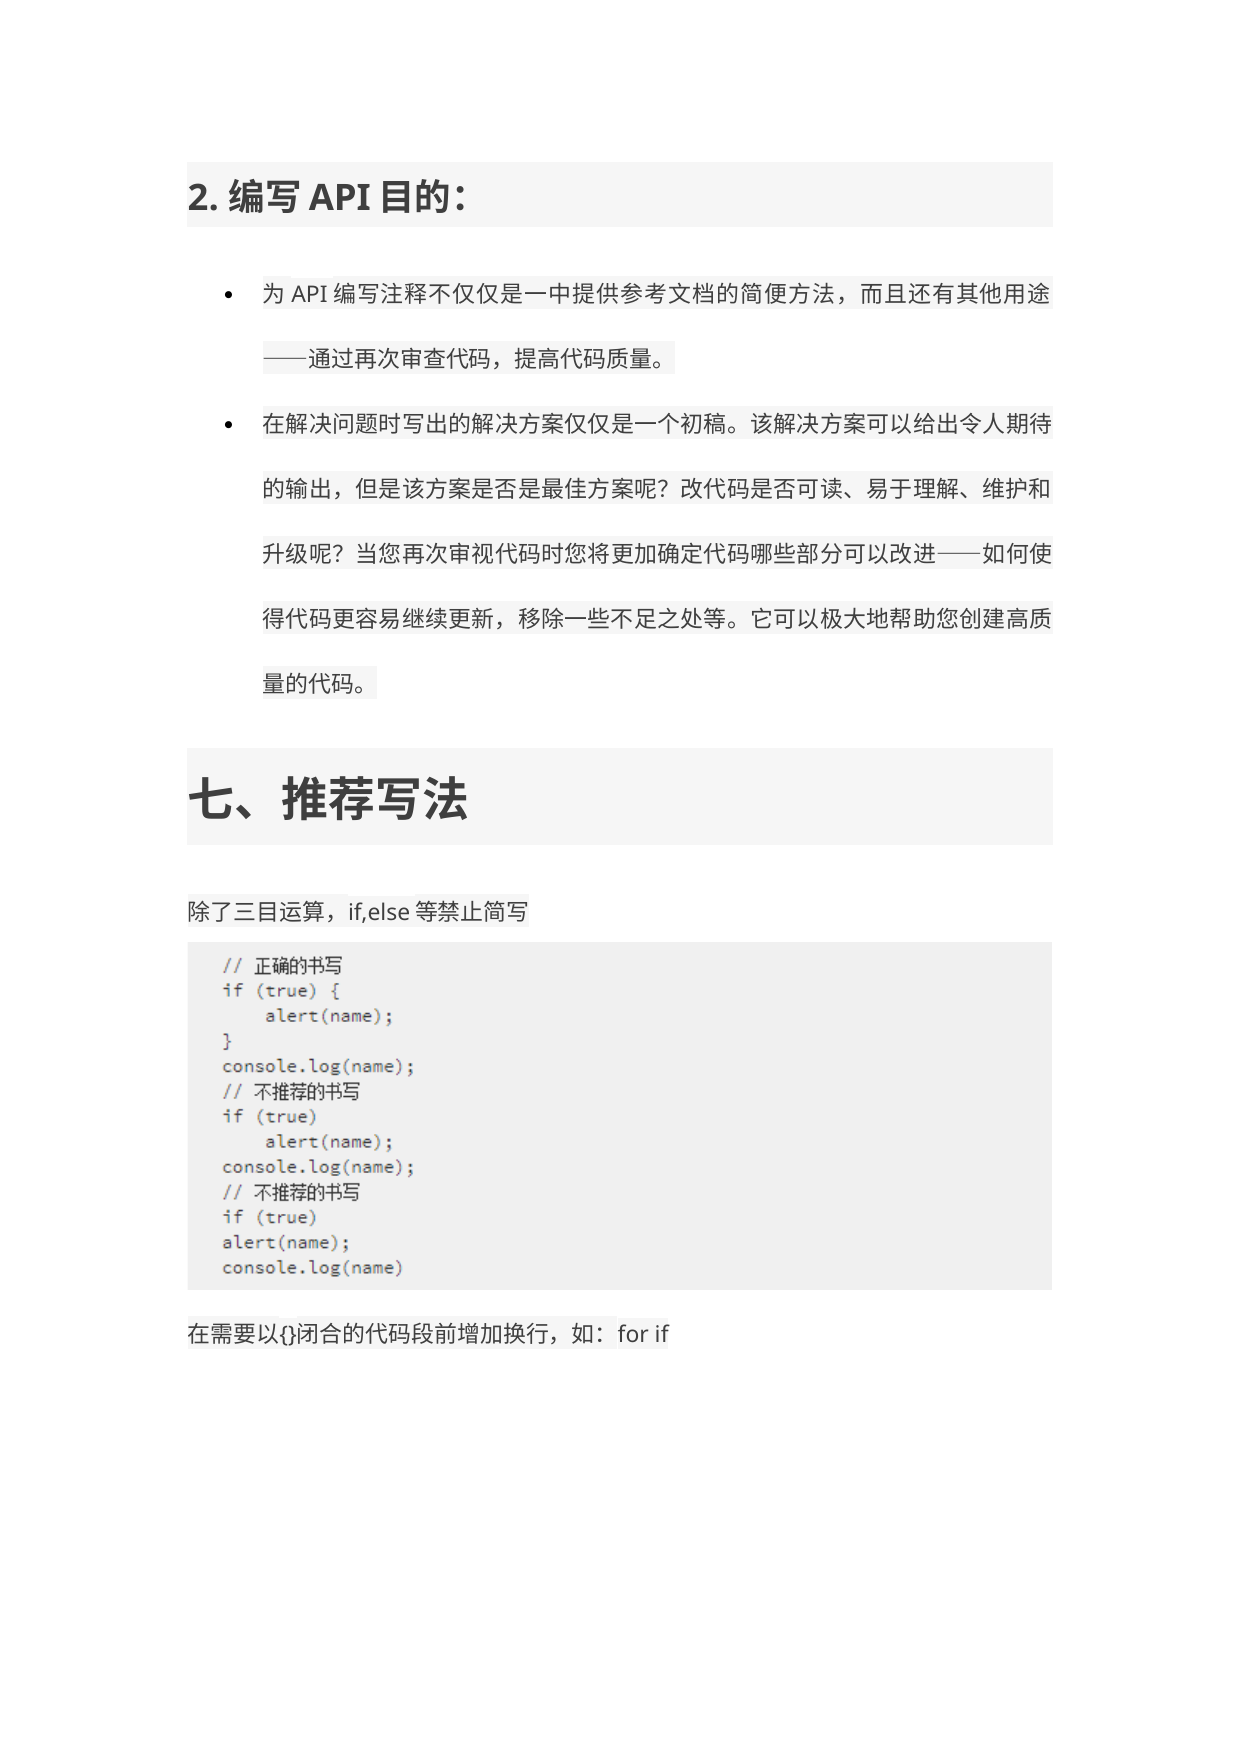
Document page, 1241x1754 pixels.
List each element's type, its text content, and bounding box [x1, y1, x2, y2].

picture [187, 942, 1052, 1290]
list 在解决问题时写出的解决方案仅仅是一个初稿。该解决方案可以给出令人期待的输出，但是该方案是否是最佳方案呢？改代码是否可读、易于理解、维护和升级呢？当您再次审视代码时您将更加确定代码哪些部分可以改进——如何使得代码更容易继续更新，移除一些不足之处等。它可以极大地帮助您创建高质量的代码。 [225, 390, 1053, 715]
text 在需要以{}闭合的代码段前增加换行，如：for if [187, 1300, 1053, 1365]
text 除了三目运算，if,else等禁止简写 [187, 878, 1053, 943]
subtitle 2. 编写API目的： [187, 162, 1053, 227]
subtitle 七、推荐写法 [187, 748, 1053, 845]
list 为API编写注释不仅仅是一中提供参考文档的简便方法，而且还有其他用途——通过再次审查代码，提高代码质量。 [225, 260, 1053, 390]
